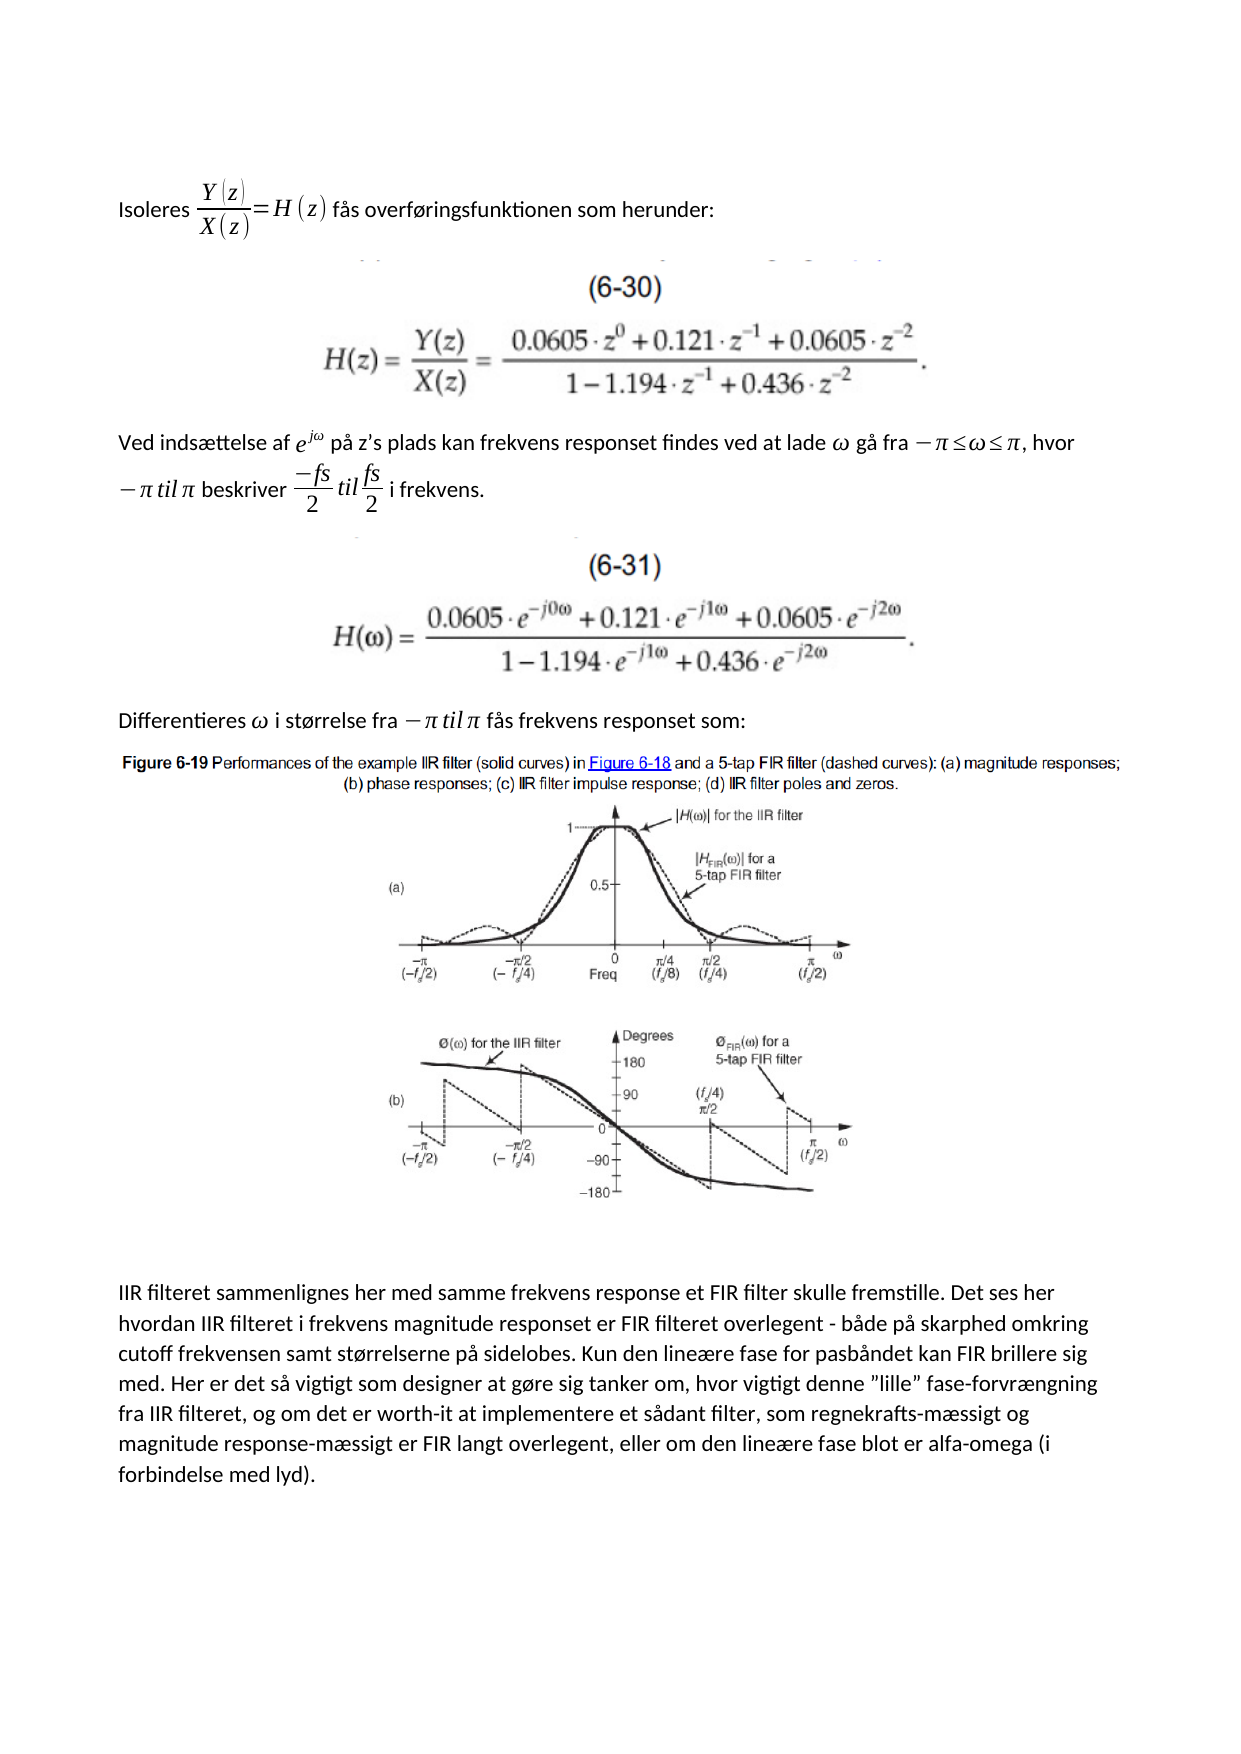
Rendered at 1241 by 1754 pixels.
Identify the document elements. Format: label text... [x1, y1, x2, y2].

picture [118, 753, 1123, 1213]
text Ved indsættelse af på z’s plads kan frekvens responset findes ved at lade gå fra , hvor beskriver i frekvens. [118, 426, 1122, 519]
picture [324, 537, 917, 688]
picture [309, 260, 931, 408]
text Isoleres fås overføringsfunktionen som herunder: [118, 177, 1122, 241]
text Differentieres i størrelse fra fås frekvens responset som: [118, 707, 1122, 734]
text IIR filteret sammenlignes her med samme frekvens response et FIR filter skulle fremstille. Det ses her hvordan IIR filteret i frekvens magnitude responset er FIR filteret overlegent - både på skarphed omkring cutoff frekvensen samt størrelserne på sidelobes. Kun den lineære fase for pasbåndet kan FIR brillere sig med. Her er det så vigtigt som designer at gøre sig tanker om, hvor vigtigt denne ”lille” fase-forvrængning fra IIR filteret, og om det er worth-it at implementere et sådant filter, som regnekrafts-mæssigt og magnitude response-mæssigt er FIR langt overlegent, eller om den lineære fase blot er alfa-omega (i forbindelse med lyd). [118, 1278, 1122, 1488]
